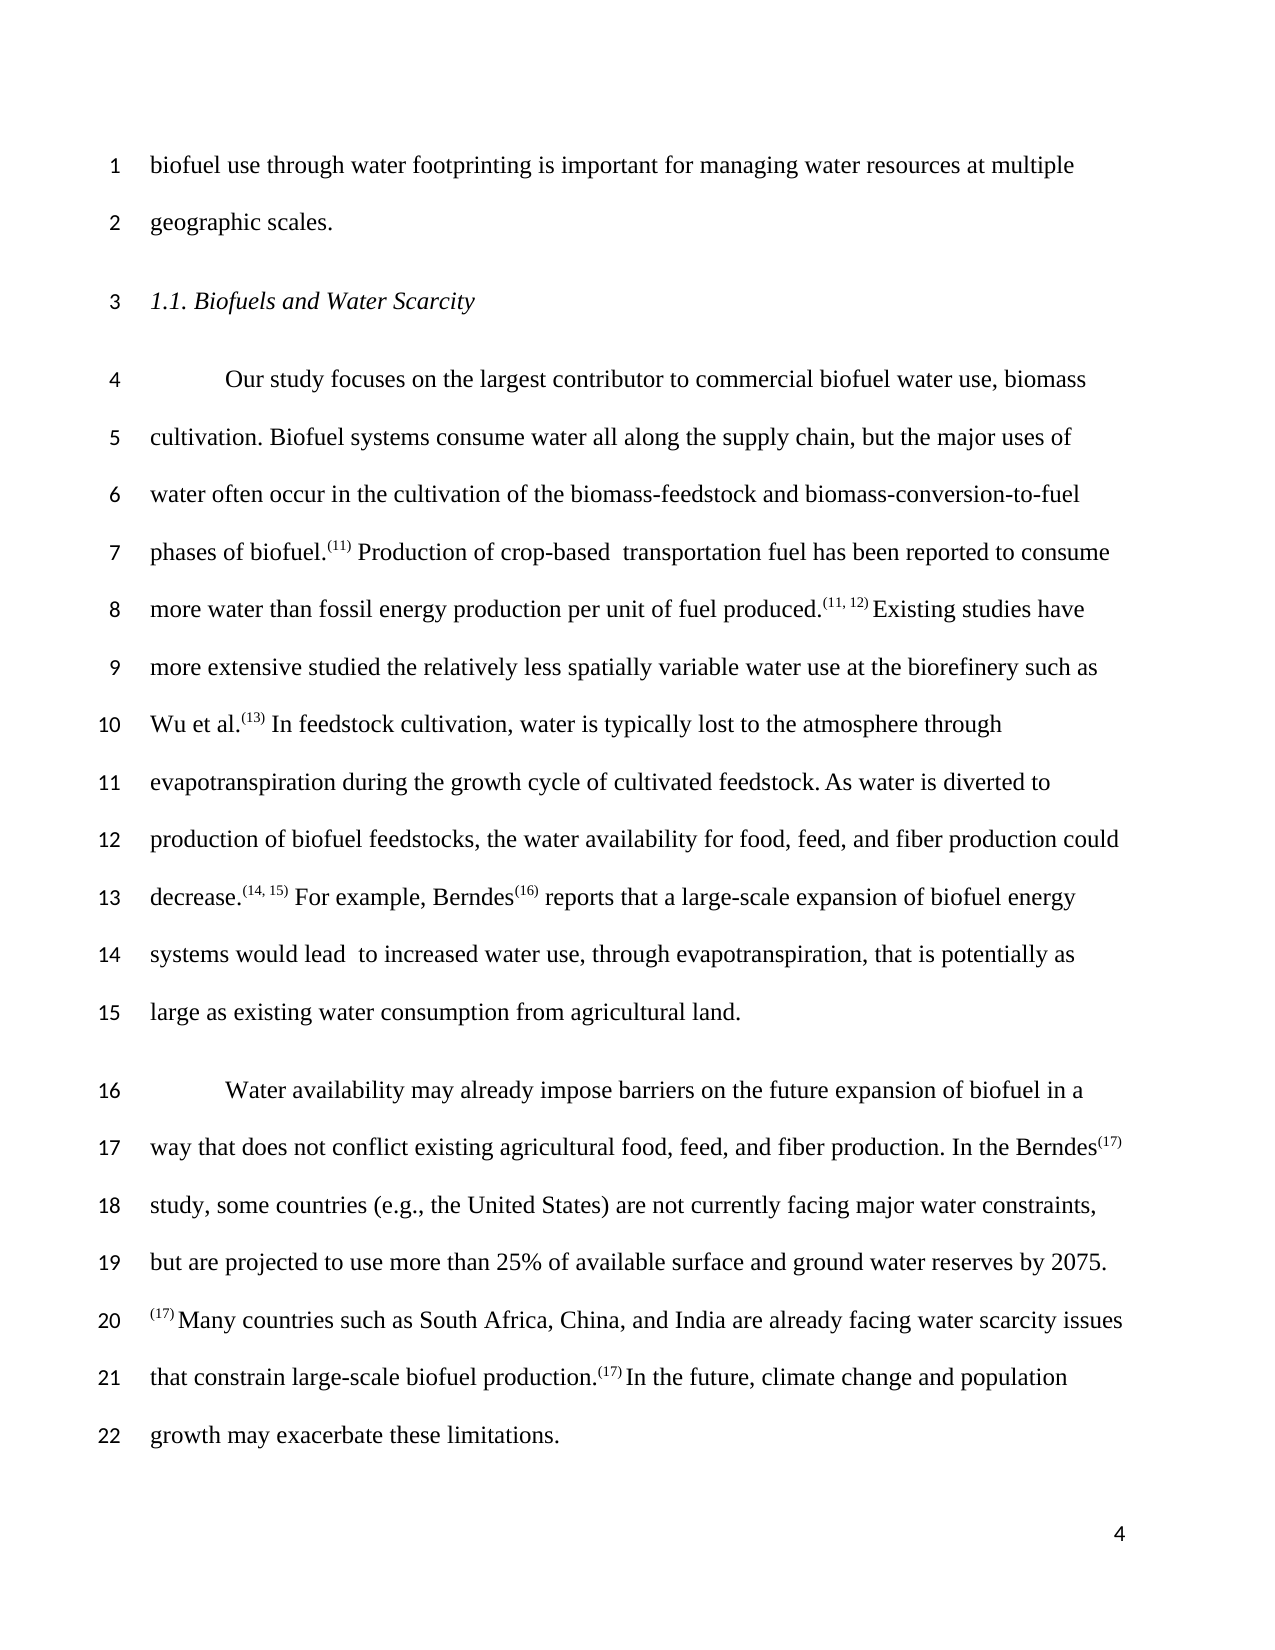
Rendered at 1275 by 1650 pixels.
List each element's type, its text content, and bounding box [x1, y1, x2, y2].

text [150, 150, 1125, 236]
text Water availability may already impose barriers on the future expansion of biofuel in a way that does not conflict existing agricultural food, feed, and fiber production. In the Berndes(17) study, some countries (e.g., the United States) are not currently facing major water constraints, but are projected to use more than 25% of available surface and ground water reserves by 2075.(17) Many countries such as South Africa, China, and India are already facing water scarcity issues that constrain large-scale biofuel production.(17) In the future, climate change and population growth may exacerbate these limitations. [150, 1075, 1125, 1449]
text 1.1. Biofuels and Water Scarcity [150, 286, 1125, 314]
text Our study focuses on the largest contributor to commercial biofuel water use, biomass cultivation. Biofuel systems consume water all along the supply chain, but the major uses of water often occur in the cultivation of the biomass-feedstock and biomass-conversion-to-fuel phases of biofuel.(11) Production of crop-based transportation fuel has been reported to consume more water than fossil energy production per unit of fuel produced.(11, 12) Existing studies have more extensive studied the relatively less spatially variable water use at the biorefinery such as Wu et al.(13) In feedstock cultivation, water is typically lost to the atmosphere through evapotranspiration during the growth cycle of cultivated feedstock. As water is diverted to production of biofuel feedstocks, the water availability for food, feed, and fiber production could decrease.(14, 15) For example, Berndes(16) reports that a large-scale expansion of biofuel energy systems would lead to increased water use, through evapotranspiration, that is potentially as large as existing water consumption from agricultural land. [150, 364, 1125, 1025]
